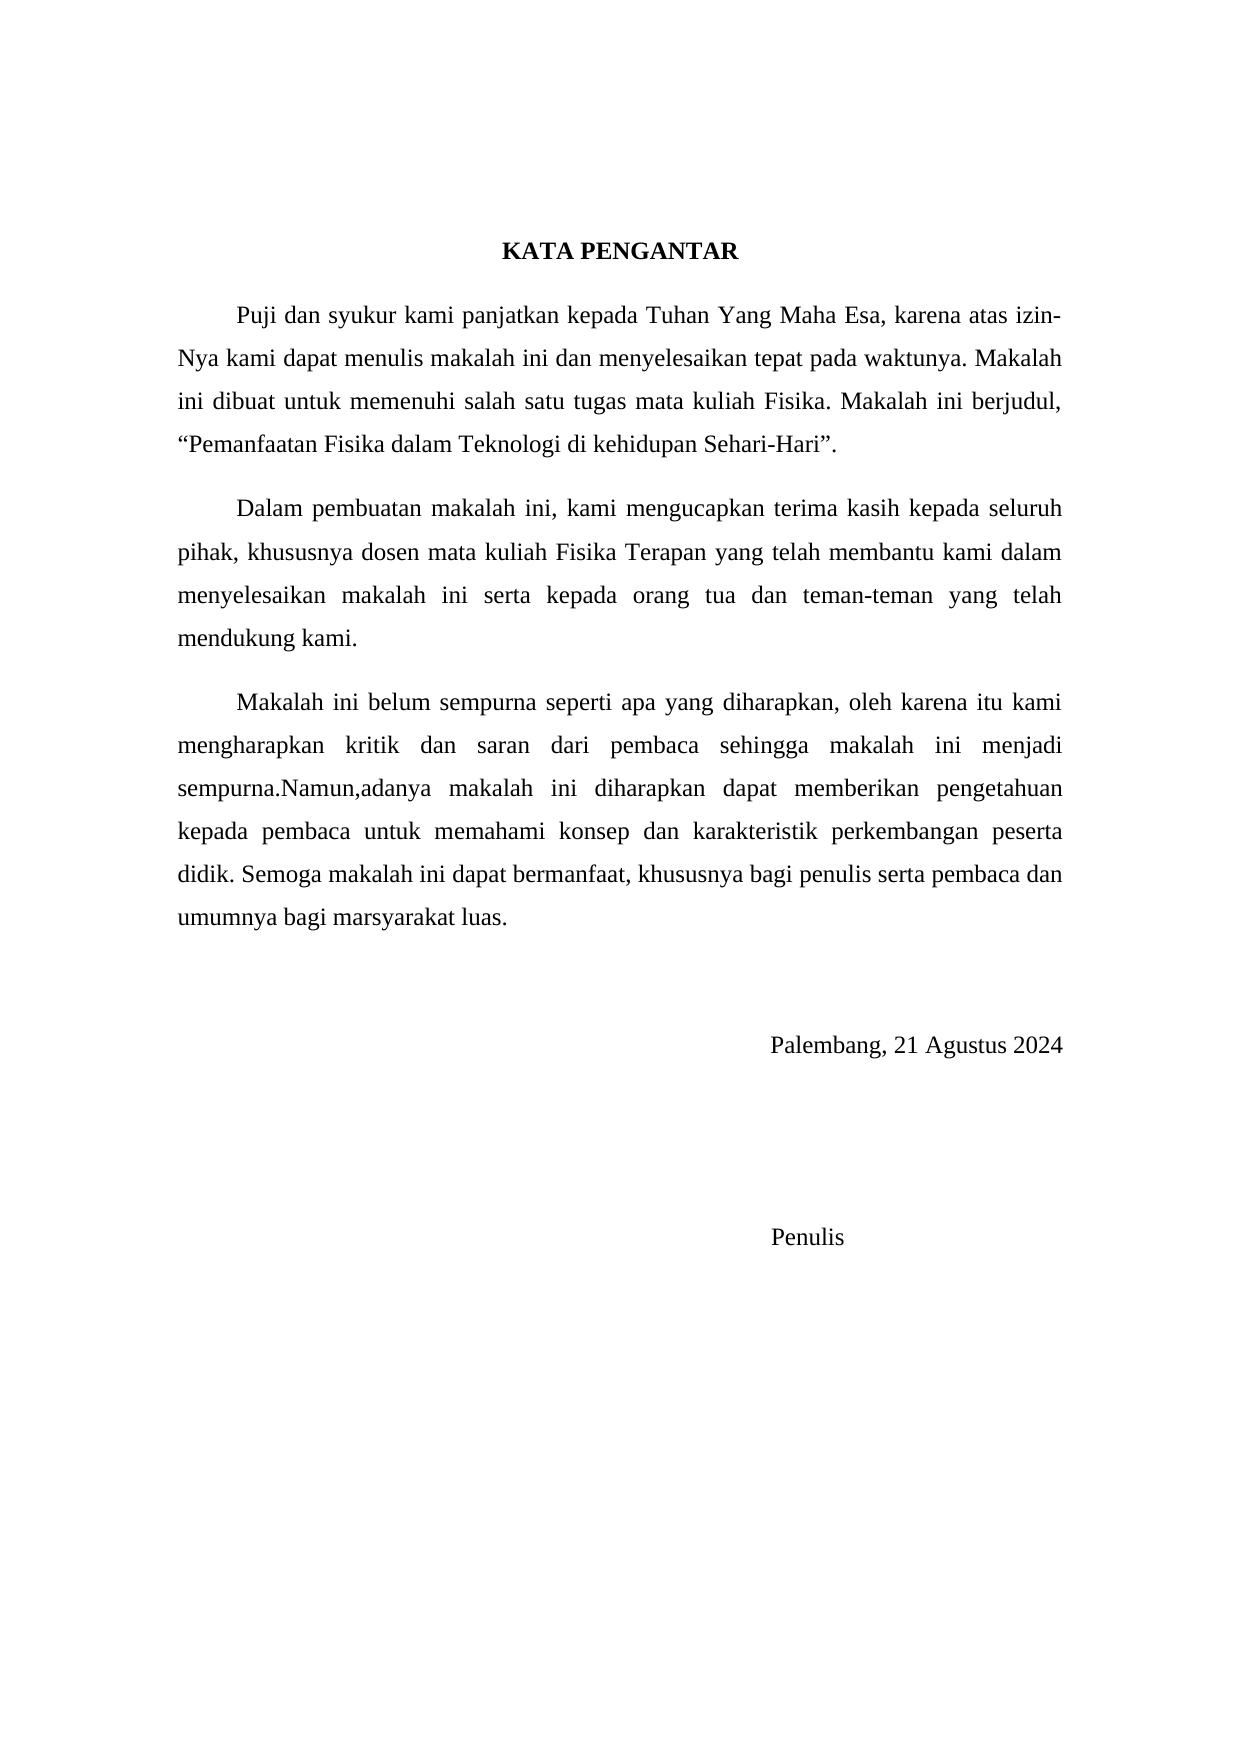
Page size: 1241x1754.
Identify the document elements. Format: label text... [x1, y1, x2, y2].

text KATA PENGANTAR [177, 236, 1063, 265]
text Makalah ini belum sempurna seperti apa yang diharapkan, oleh karena itu kami mengharapkan kritik dan saran dari pembaca sehingga makalah ini menjadi sempurna.Namun,adanya makalah ini diharapkan dapat memberikan pengetahuan kepada pembaca untuk memahami konsep dan karakteristik perkembangan peserta didik. Semoga makalah ini dapat bermanfaat, khususnya bagi penulis serta pembaca dan umumnya bagi marsyarakat luas. [177, 687, 1063, 931]
text Penulis [552, 1222, 1063, 1251]
text Puji dan syukur kami panjatkan kepada Tuhan Yang Maha Esa, karena atas izin-Nya kami dapat menulis makalah ini dan menyelesaikan tepat pada waktunya. Makalah ini dibuat untuk memenuhi salah satu tugas mata kuliah Fisika. Makalah ini berjudul, “Pemanfaatan Fisika dalam Teknologi di kehidupan Sehari-Hari”. [177, 300, 1063, 458]
text Dalam pembuatan makalah ini, kami mengucapkan terima kasih kepada seluruh pihak, khususnya dosen mata kuliah Fisika Terapan yang telah membantu kami dalam menyelesaikan makalah ini serta kepada orang tua dan teman-teman yang telah mendukung kami. [177, 493, 1063, 652]
text Palembang, 21 Agustus 2024 [177, 1030, 1063, 1059]
